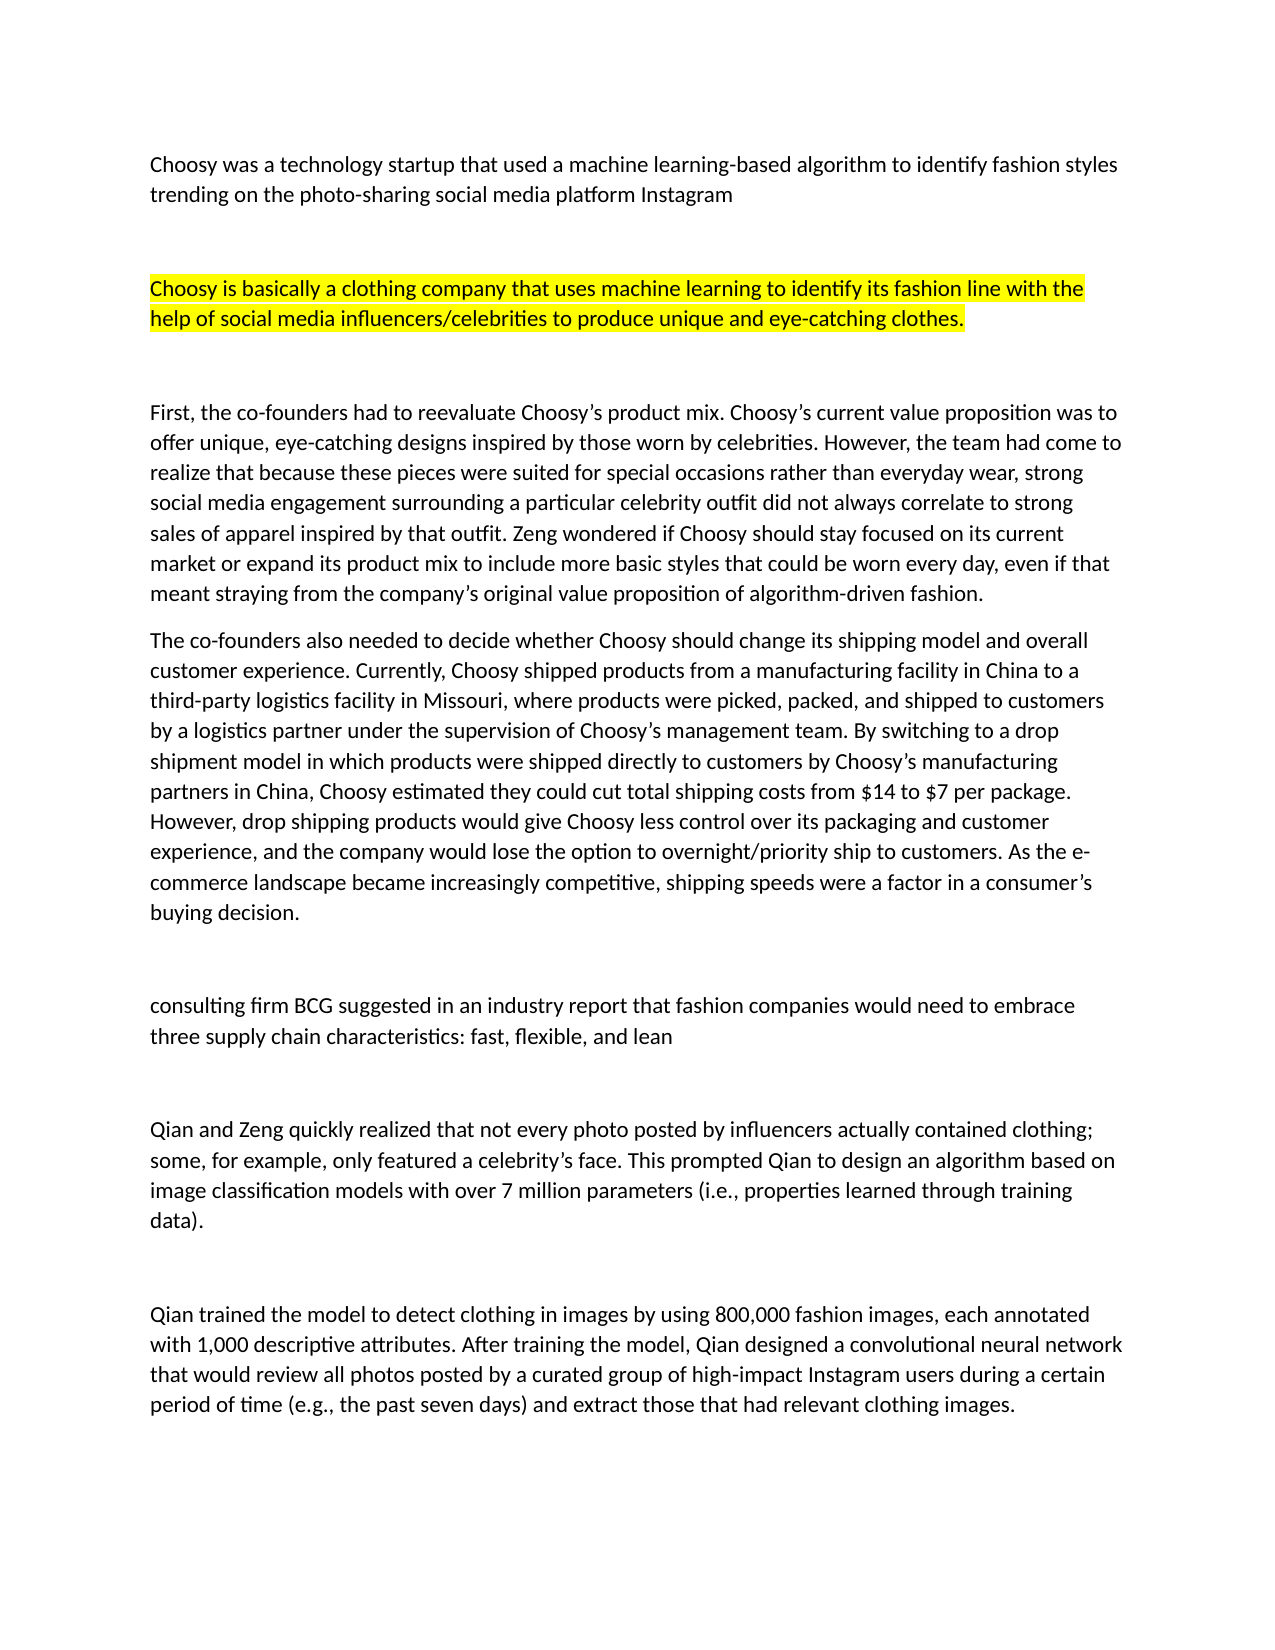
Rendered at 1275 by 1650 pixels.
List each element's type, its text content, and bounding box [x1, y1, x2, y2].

text Qian and Zeng quickly realized that not every photo posted by influencers actually contained clothing; some, for example, only featured a celebrity’s face. This prompted Qian to design an algorithm based on image classification models with over 7 million parameters (i.e., properties learned through training data). [150, 1116, 1125, 1234]
text First, the co-founders had to reevaluate Choosy’s product mix. Choosy’s current value proposition was to offer unique, eye-catching designs inspired by those worn by celebrities. However, the team had come to realize that because these pieces were suited for special occasions rather than everyday wear, strong social media engagement surrounding a particular celebrity outfit did not always correlate to strong sales of apparel inspired by that outfit. Zeng wondered if Choosy should stay focused on its current market or expand its product mix to include more basic styles that could be worn every day, even if that meant straying from the company’s original value proposition of algorithm-driven fashion. [150, 398, 1125, 607]
text consulting firm BCG suggested in an industry report that fashion companies would need to embrace three supply chain characteristics: fast, flexible, and lean [150, 992, 1125, 1050]
text The co-founders also needed to decide whether Choosy should change its shipping model and overall customer experience. Currently, Choosy shipped products from a manufacturing facility in China to a third-party logistics facility in Missouri, where products were picked, packed, and shipped to customers by a logistics partner under the supervision of Choosy’s management team. By switching to a drop shipment model in which products were shipped directly to customers by Choosy’s manufacturing partners in China, Choosy estimated they could cut total shipping costs from $14 to $7 per package. However, drop shipping products would give Choosy less control over its packaging and customer experience, and the company would lose the option to overnight/priority ship to customers. As the e-commerce landscape became increasingly competitive, shipping speeds were a factor in a consumer’s buying decision. [150, 626, 1125, 926]
text Choosy is basically a clothing company that uses machine learning to identify its fashion line with the help of social media influencers/celebrities to produce unique and eye-catching clothes. [150, 274, 1125, 332]
text Qian trained the model to detect clothing in images by using 800,000 fashion images, each annotated with 1,000 descriptive attributes. After training the model, Qian designed a convolutional neural network that would review all photos posted by a curated group of high-impact Instagram users during a certain period of time (e.g., the past seven days) and extract those that had relevant clothing images. [150, 1300, 1125, 1419]
text Choosy was a technology startup that used a machine learning-based algorithm to identify fashion styles trending on the photo-sharing social media platform Instagram [150, 150, 1125, 208]
